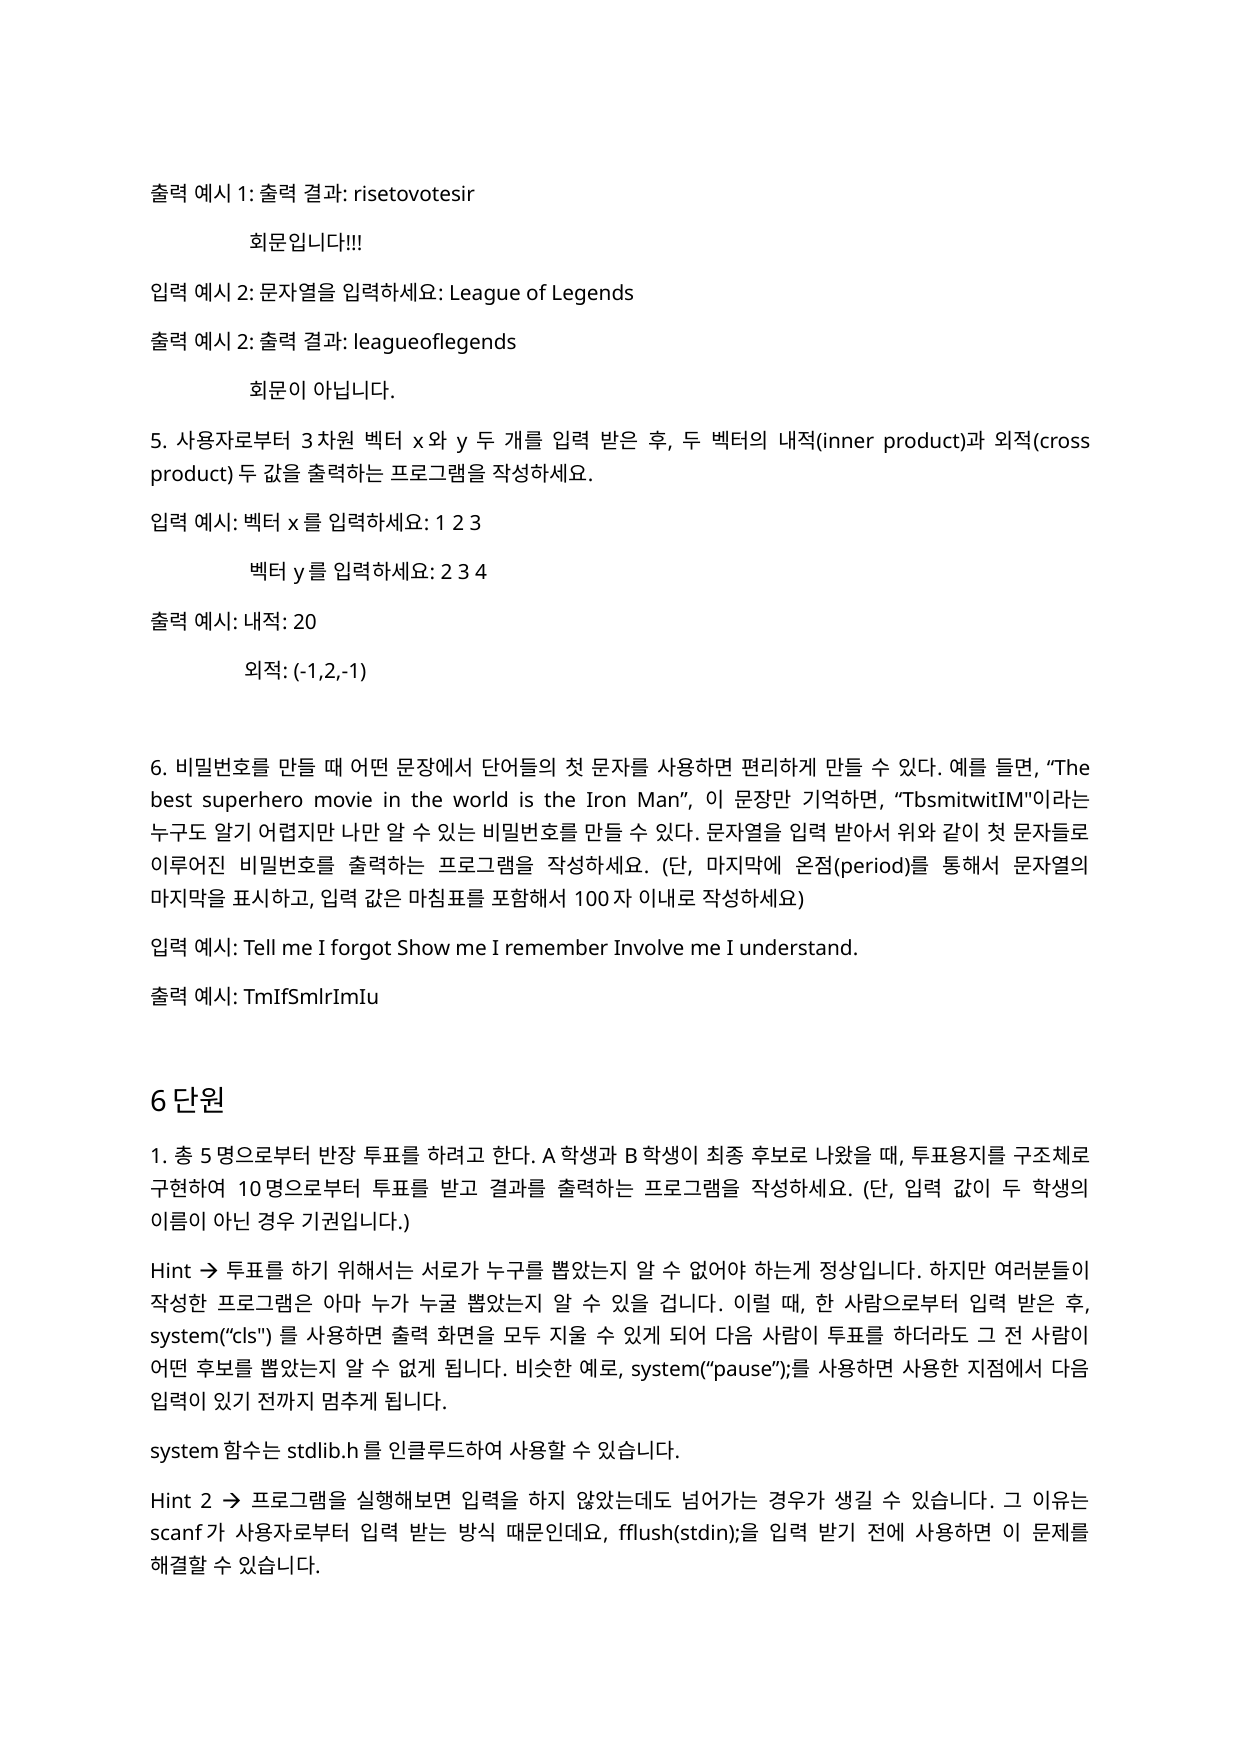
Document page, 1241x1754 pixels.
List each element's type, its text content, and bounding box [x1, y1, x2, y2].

text 1. 총 5명으로부터 반장 투표를 하려고 한다. A학생과 B학생이 최종 후보로 나왔을 때, 투표용지를 구조체로 구현하여 10명으로부터 투표를 받고 결과를 출력하는 프로그램을 작성하세요. (단, 입력 값이 두 학생의 이름이 아닌 경우 기권입니다.) [150, 1139, 1090, 1235]
text 5. 사용자로부터 3차원 벡터 x와 y 두 개를 입력 받은 후, 두 벡터의 내적(inner product)과 외적(cross product) 두 값을 출력하는 프로그램을 작성하세요. [150, 424, 1090, 487]
text system함수는 stdlib.h를 인클루드하여 사용할 수 있습니다. [150, 1434, 1090, 1465]
text 입력 예시: 벡터 x를 입력하세요: 1 2 3 [150, 506, 1090, 536]
text 출력 예시: 내적: 20 [150, 605, 1090, 635]
text 출력 예시: TmIfSmlrImIu [150, 981, 1090, 1011]
text 출력 예시1: 출력 결과: risetovotesir [150, 177, 1090, 207]
text 6단원 [150, 1077, 1090, 1119]
text 회문입니다!!! [150, 227, 1090, 257]
text 6. 비밀번호를 만들 때 어떤 문장에서 단어들의 첫 문자를 사용하면 편리하게 만들 수 있다. 예를 들면, “The best superhero movie in the world is the Iron Man”, 이 문장만 기억하면, “TbsmitwitIM"이라는 누구도 알기 어렵지만 나만 알 수 있는 비밀번호를 만들 수 있다. 문자열을 입력 받아서 위와 같이 첫 문자들로 이루어진 비밀번호를 출력하는 프로그램을 작성하세요. (단, 마지막에 온점(period)를 통해서 문자열의 마지막을 표시하고, 입력 값은 마침표를 포함해서 100자 이내로 작성하세요) [150, 751, 1090, 912]
text 벡터 y를 입력하세요: 2 3 4 [150, 556, 1090, 586]
text 입력 예시2: 문자열을 입력하세요: League of Legends [150, 276, 1090, 306]
text 외적: (-1,2,-1) [150, 654, 1090, 684]
text Hint 투표를 하기 위해서는 서로가 누구를 뽑았는지 알 수 없어야 하는게 정상입니다. 하지만 여러분들이 작성한 프로그램은 아마 누가 누굴 뽑았는지 알 수 있을 겁니다. 이럴 때, 한 사람으로부터 입력 받은 후, system(“cls") 를 사용하면 출력 화면을 모두 지울 수 있게 되어 다음 사람이 투표를 하더라도 그 전 사람이 어떤 후보를 뽑았는지 알 수 없게 됩니다. 비슷한 예로, system(“pause”);를 사용하면 사용한 지점에서 다음 입력이 있기 전까지 멈추게 됩니다. [150, 1254, 1090, 1416]
text 회문이 아닙니다. [150, 375, 1090, 405]
text 출력 예시2: 출력 결과: leagueoflegends [150, 325, 1090, 356]
text 입력 예시: Tell me I forgot Show me I remember Involve me I understand. [150, 931, 1090, 961]
text Hint 2 프로그램을 실행해보면 입력을 하지 않았는데도 넘어가는 경우가 생길 수 있습니다. 그 이유는 scanf가 사용자로부터 입력 받는 방식 때문인데요, fflush(stdin);을 입력 받기 전에 사용하면 이 문제를 해결할 수 있습니다. [150, 1484, 1090, 1580]
